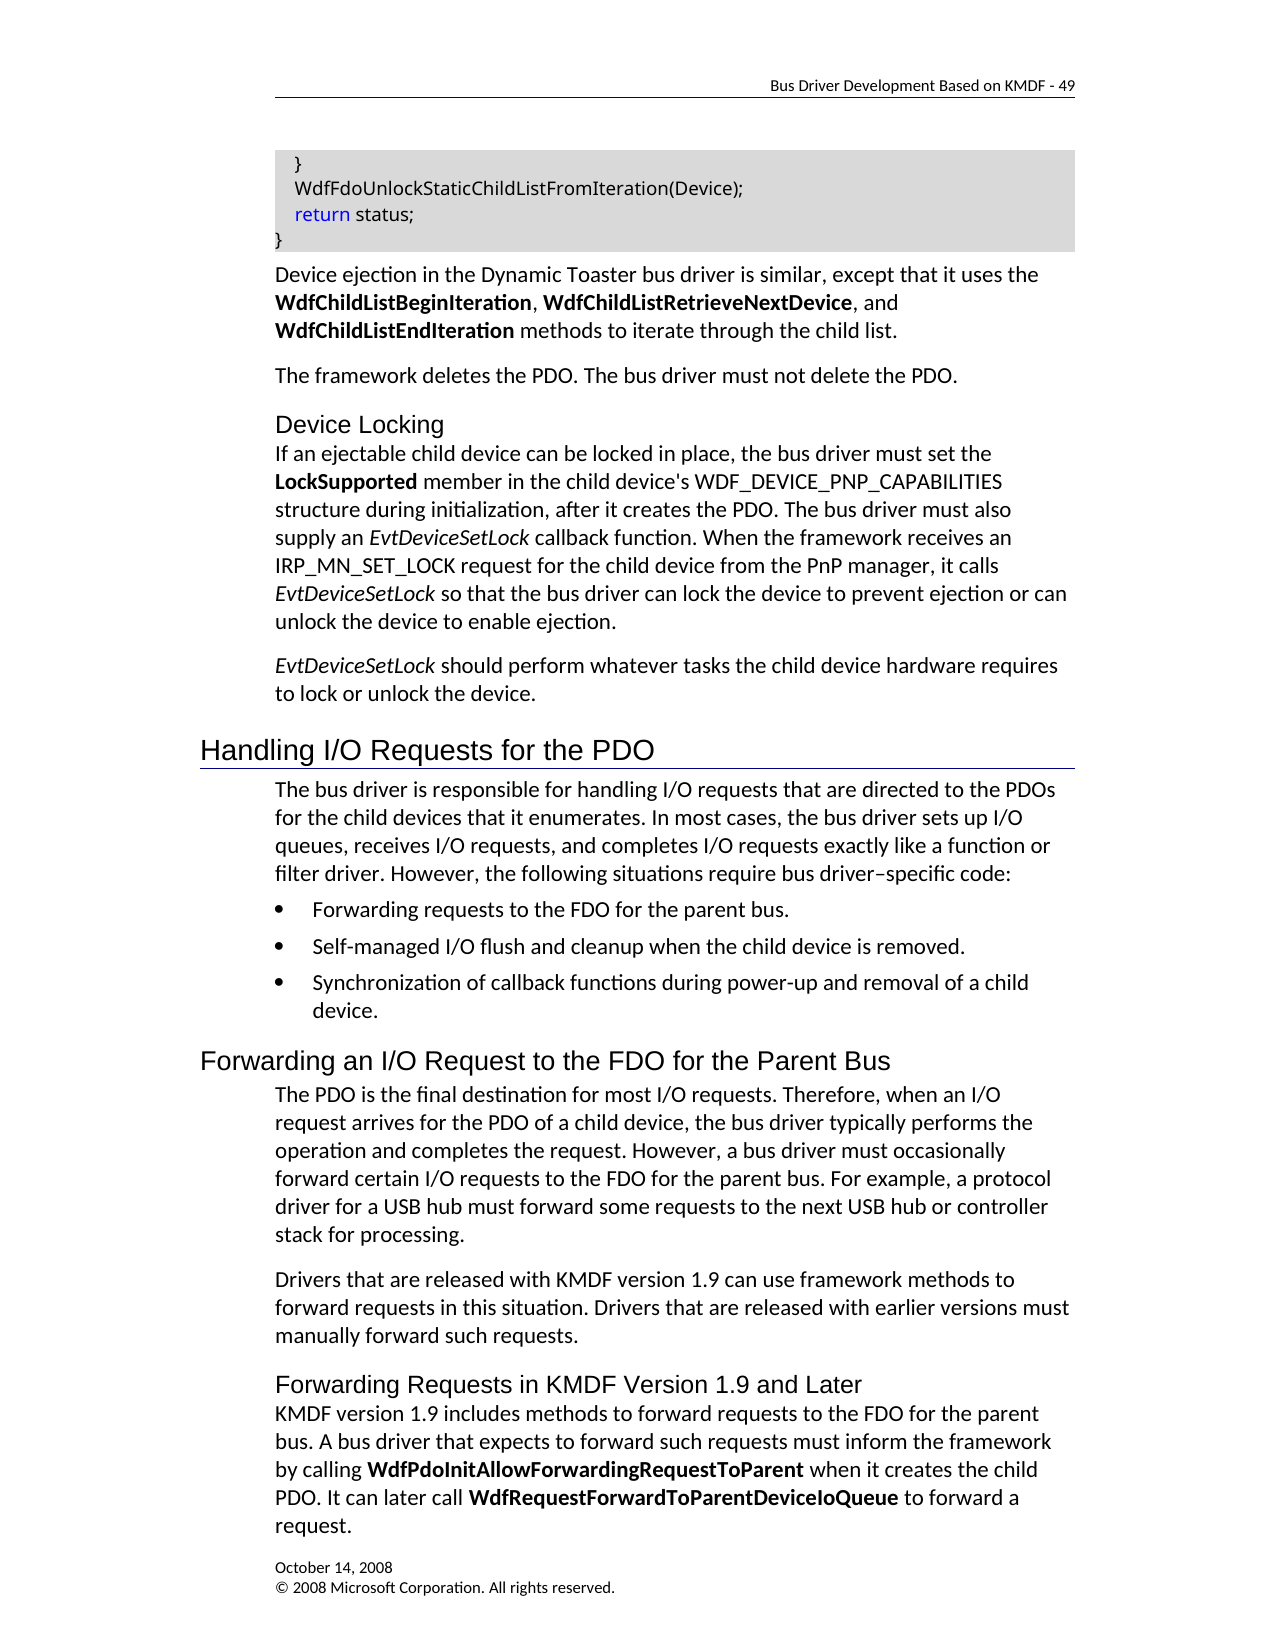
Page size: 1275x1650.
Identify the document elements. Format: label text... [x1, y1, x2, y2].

text return status; [275, 201, 1075, 227]
subtitle Device Locking [275, 410, 1075, 439]
text The bus driver is responsible for handling I/O requests that are directed to the PDOs for the child devices that it enumerates. In most cases, the bus driver sets up I/O queues, receives I/O requests, and completes I/O requests exactly like a function or filter driver. However, the following situations require bus driver–specific code: [275, 775, 1075, 887]
subtitle Handling I/O Requests for the PDO [200, 733, 1075, 768]
text KMDF version 1.9 includes methods to forward requests to the FDO for the parent bus. A bus driver that expects to forward such requests must inform the framework by calling WdfPdoInitAllowForwardingRequestToParent when it creates the child PDO. It can later call WdfRequestForwardToParentDeviceIoQueue to forward a request. [275, 1399, 1075, 1539]
subtitle Forwarding Requests in KMDF Version 1.9 and Later [275, 1370, 1075, 1399]
text } [275, 227, 1075, 252]
text The PDO is the final destination for most I/O requests. Therefore, when an I/O request arrives for the PDO of a child device, the bus driver typically performs the operation and completes the request. However, a bus driver must occasionally forward certain I/O requests to the FDO for the parent bus. For example, a protocol driver for a USB hub must forward some requests to the next USB hub or controller stack for processing. [275, 1080, 1075, 1248]
text The framework deletes the PDO. The bus driver must not delete the PDO. [275, 361, 1075, 389]
text Drivers that are released with KMDF version 1.9 can use framework methods to forward requests in this situation. Drivers that are released with earlier versions must manually forward such requests. [275, 1265, 1075, 1349]
text Device ejection in the Dynamic Toaster bus driver is similar, except that it uses the WdfChildListBeginIteration, WdfChildListRetrieveNextDevice, and WdfChildListEndIteration methods to iterate through the child list. [275, 260, 1075, 344]
text If an ejectable child device can be locked in place, the bus driver must set the LockSupported member in the child device's WDF_DEVICE_PNP_CAPABILITIES structure during initialization, after it creates the PDO. The bus driver must also supply an EvtDeviceSetLock callback function. When the framework receives an IRP_MN_SET_LOCK request for the child device from the PnP manager, it calls EvtDeviceSetLock so that the bus driver can lock the device to prevent ejection or can unlock the device to enable ejection. [275, 439, 1075, 635]
text WdfFdoUnlockStaticChildListFromIteration(Device); [275, 176, 1075, 201]
list Synchronization of callback functions during power-up and removal of a child device. [275, 968, 1075, 1024]
text EvtDeviceSetLock should perform whatever tasks the child device hardware requires to lock or unlock the device. [275, 652, 1075, 708]
list Self-managed I/O flush and cleanup when the child device is removed. [275, 932, 1075, 960]
text } [275, 150, 1075, 176]
list Forwarding requests to the FDO for the parent bus. [275, 895, 1075, 923]
subtitle Forwarding an I/O Request to the FDO for the Parent Bus [200, 1045, 1075, 1076]
